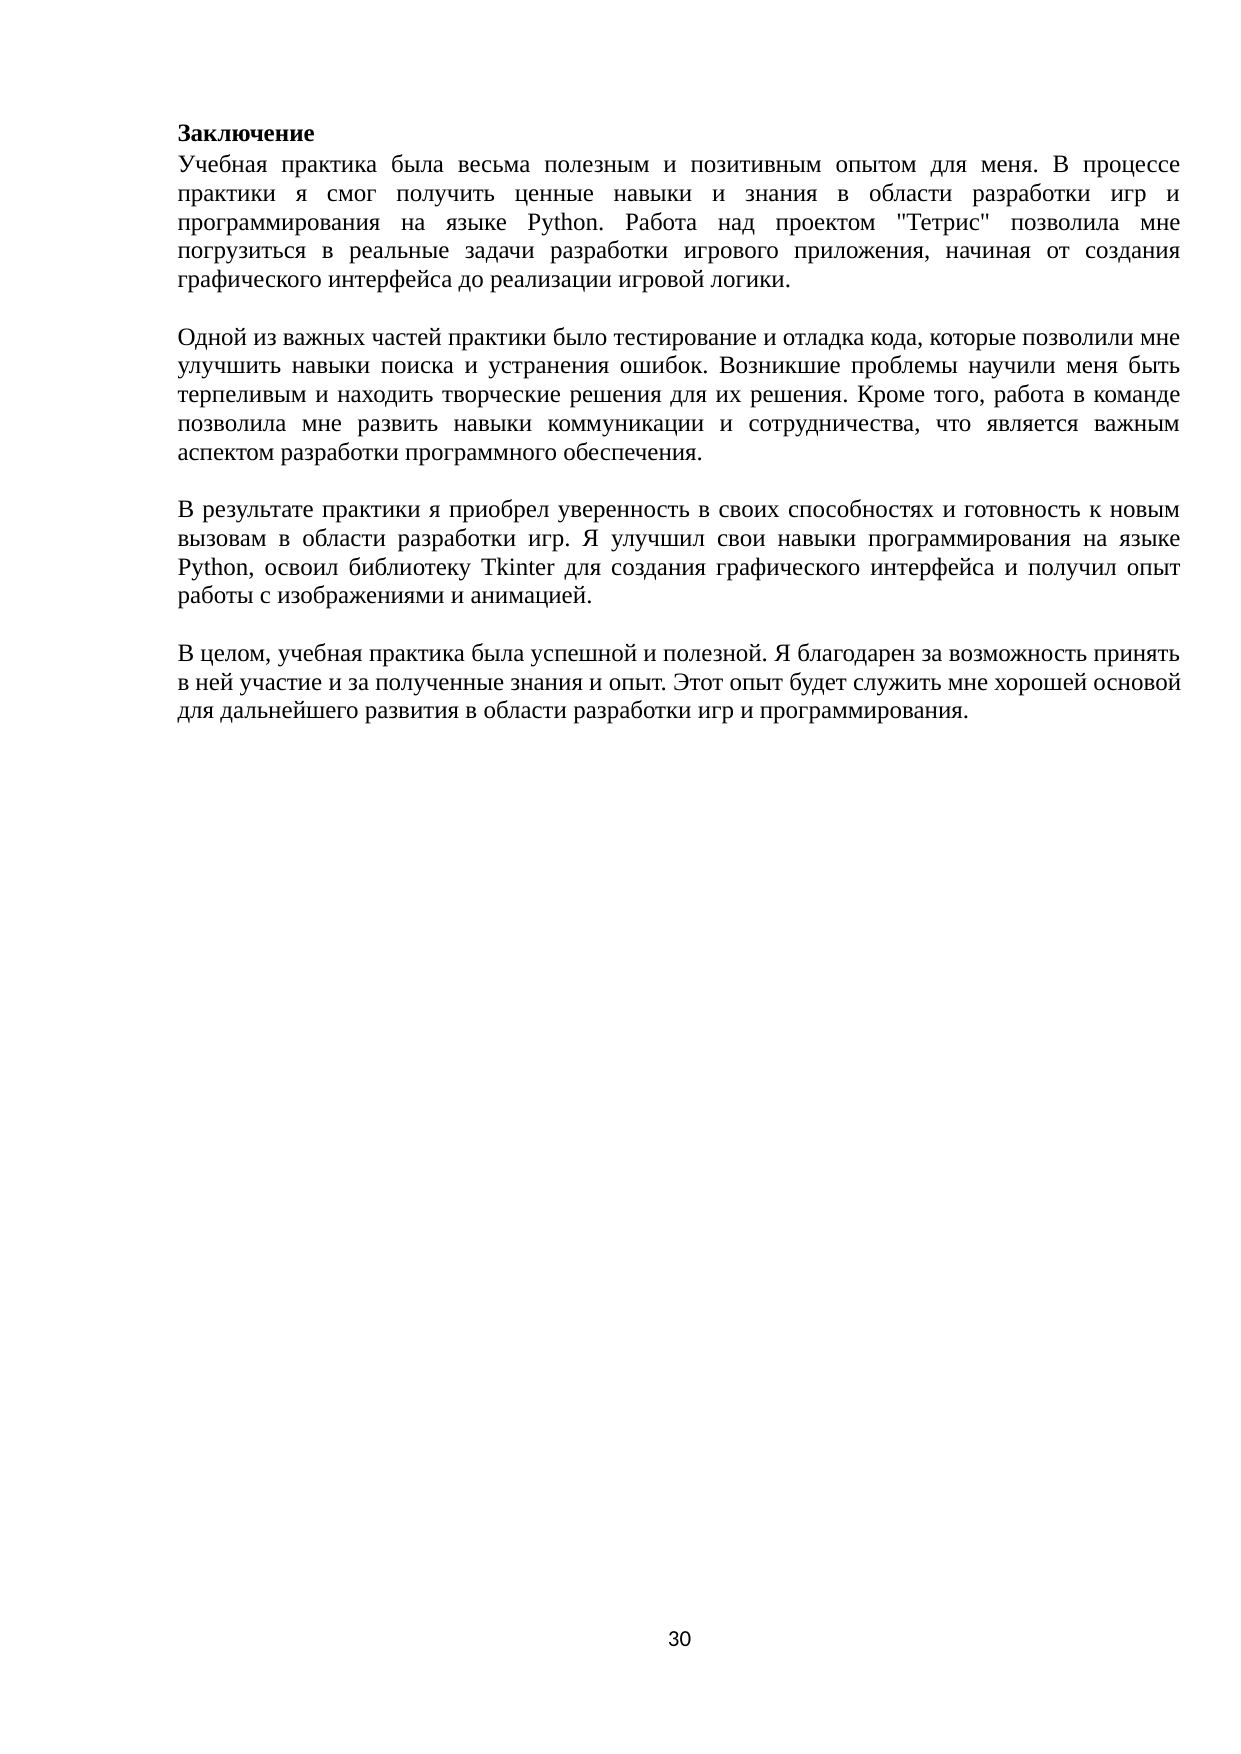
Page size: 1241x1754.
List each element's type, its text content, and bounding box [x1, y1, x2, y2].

text В результате практики я приобрел уверенность в своих способностях и готовность к новым вызовам в области разработки игр. Я улучшил свои навыки программирования на языке Python, освоил библиотеку Tkinter для создания графического интерфейса и получил опыт работы с изображениями и анимацией. [177, 494, 1181, 609]
text Одной из важных частей практики было тестирование и отладка кода, которые позволили мне улучшить навыки поиска и устранения ошибок. Возникшие проблемы научили меня быть терпеливым и находить творческие решения для их решения. Кроме того, работа в команде позволила мне развить навыки коммуникации и сотрудничества, что является важным аспектом разработки программного обеспечения. [177, 322, 1181, 465]
list В целом, учебная практика была успешной и полезной. Я благодарен за возможность принять в ней участие и за полученные знания и опыт. Этот опыт будет служить мне хорошей основой для дальнейшего развития в области разработки игр и программирования. [177, 638, 1181, 724]
text Учебная практика была весьма полезным и позитивным опытом для меня. В процессе практики я смог получить ценные навыки и знания в области разработки игр и программирования на языке Python. Работа над проектом "Тетрис" позволила мне погрузиться в реальные задачи разработки игрового приложения, начиная от создания графического интерфейса до реализации игровой логики. [177, 149, 1181, 293]
subtitle Заключение [177, 118, 1181, 147]
